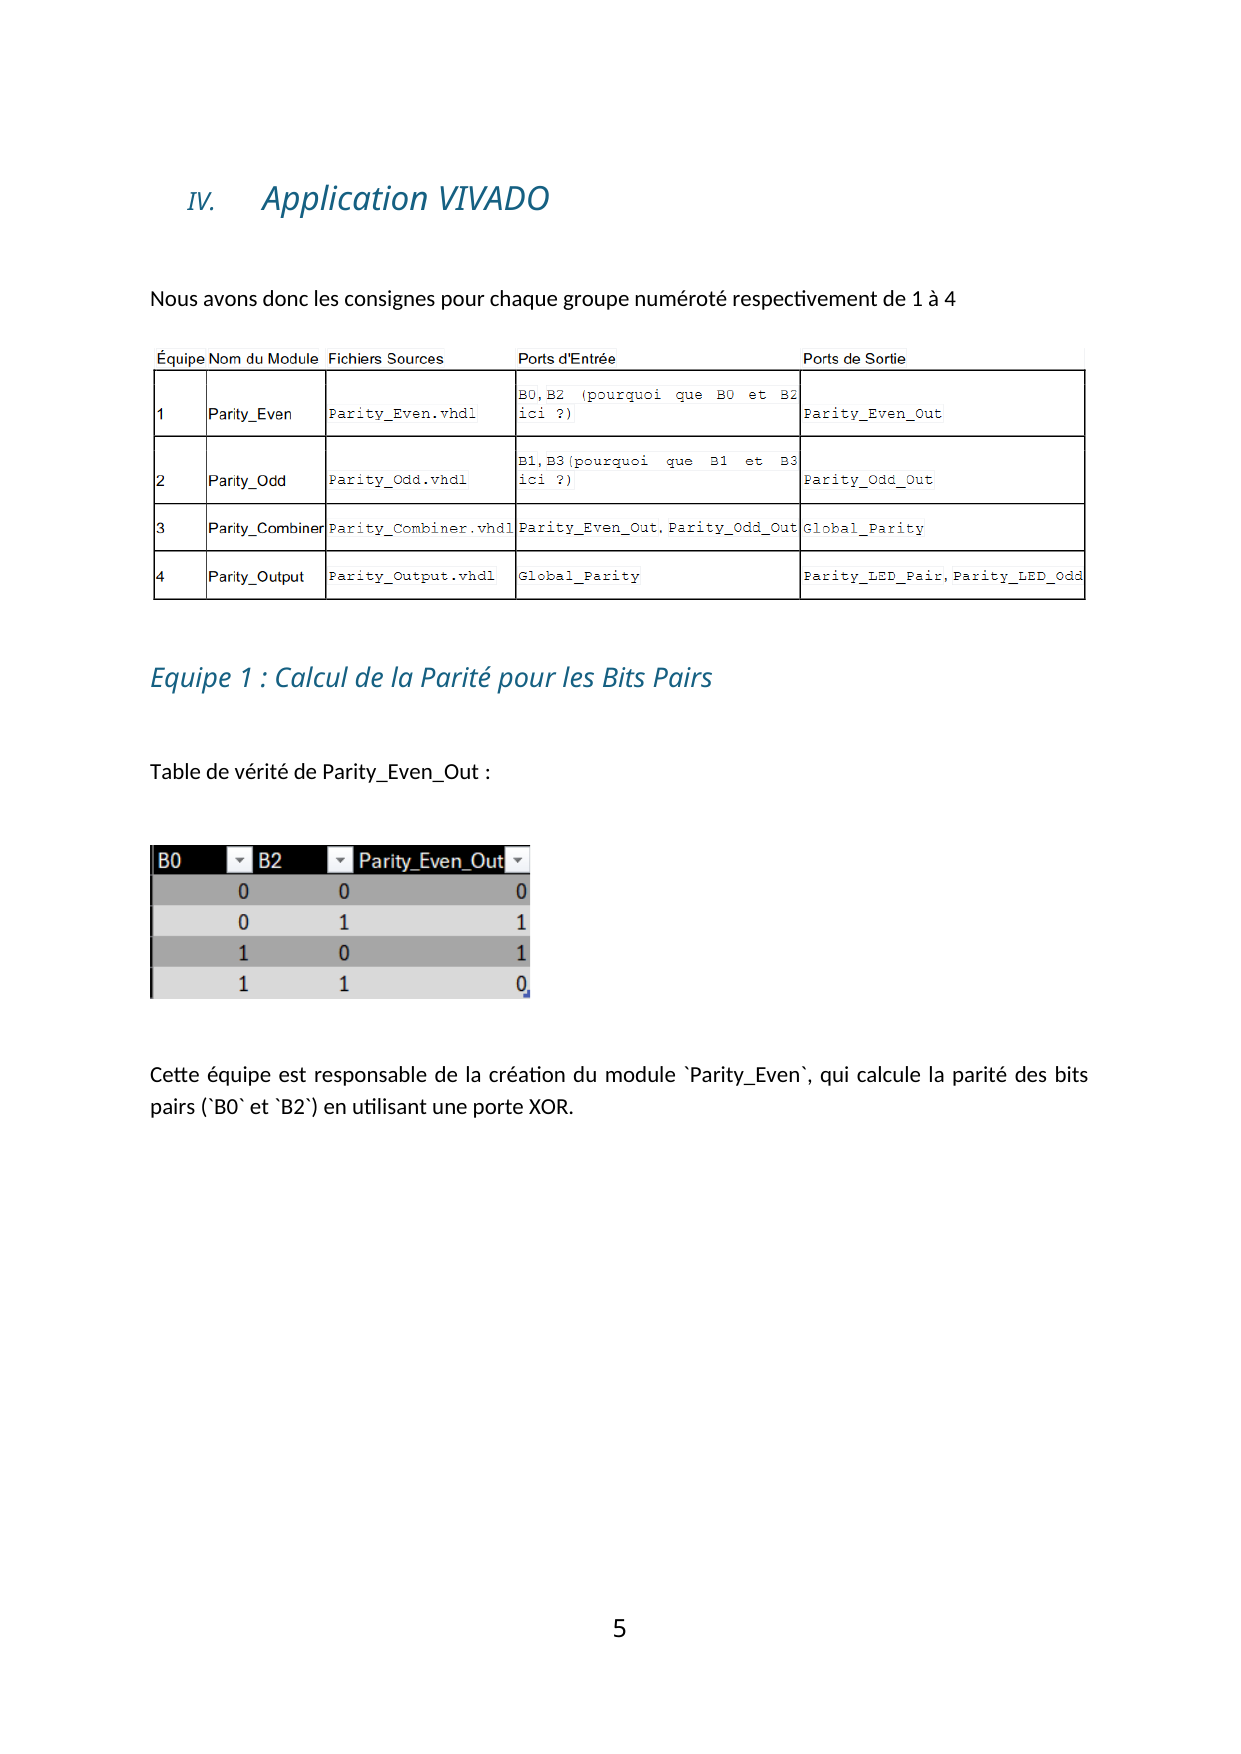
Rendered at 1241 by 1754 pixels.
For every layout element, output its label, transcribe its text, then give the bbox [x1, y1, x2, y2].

subtitle Equipe 1 : Calcul de la Parité pour les Bits Pairs [150, 658, 1090, 695]
text Cette équipe est responsable de la création du module `Parity_Even`, qui calcule la parité des bits pairs (`B0` et `B2`) en utilisant une porte XOR. [150, 1060, 1090, 1120]
text Nous avons donc les consignes pour chaque groupe numéroté respectivement de 1 à 4 [150, 284, 1090, 312]
subtitle Application VIVADO [187, 175, 1090, 220]
picture [150, 348, 1089, 604]
subtitle Table de vérité de Parity_Even_Out : [150, 757, 1090, 785]
picture [150, 845, 531, 999]
